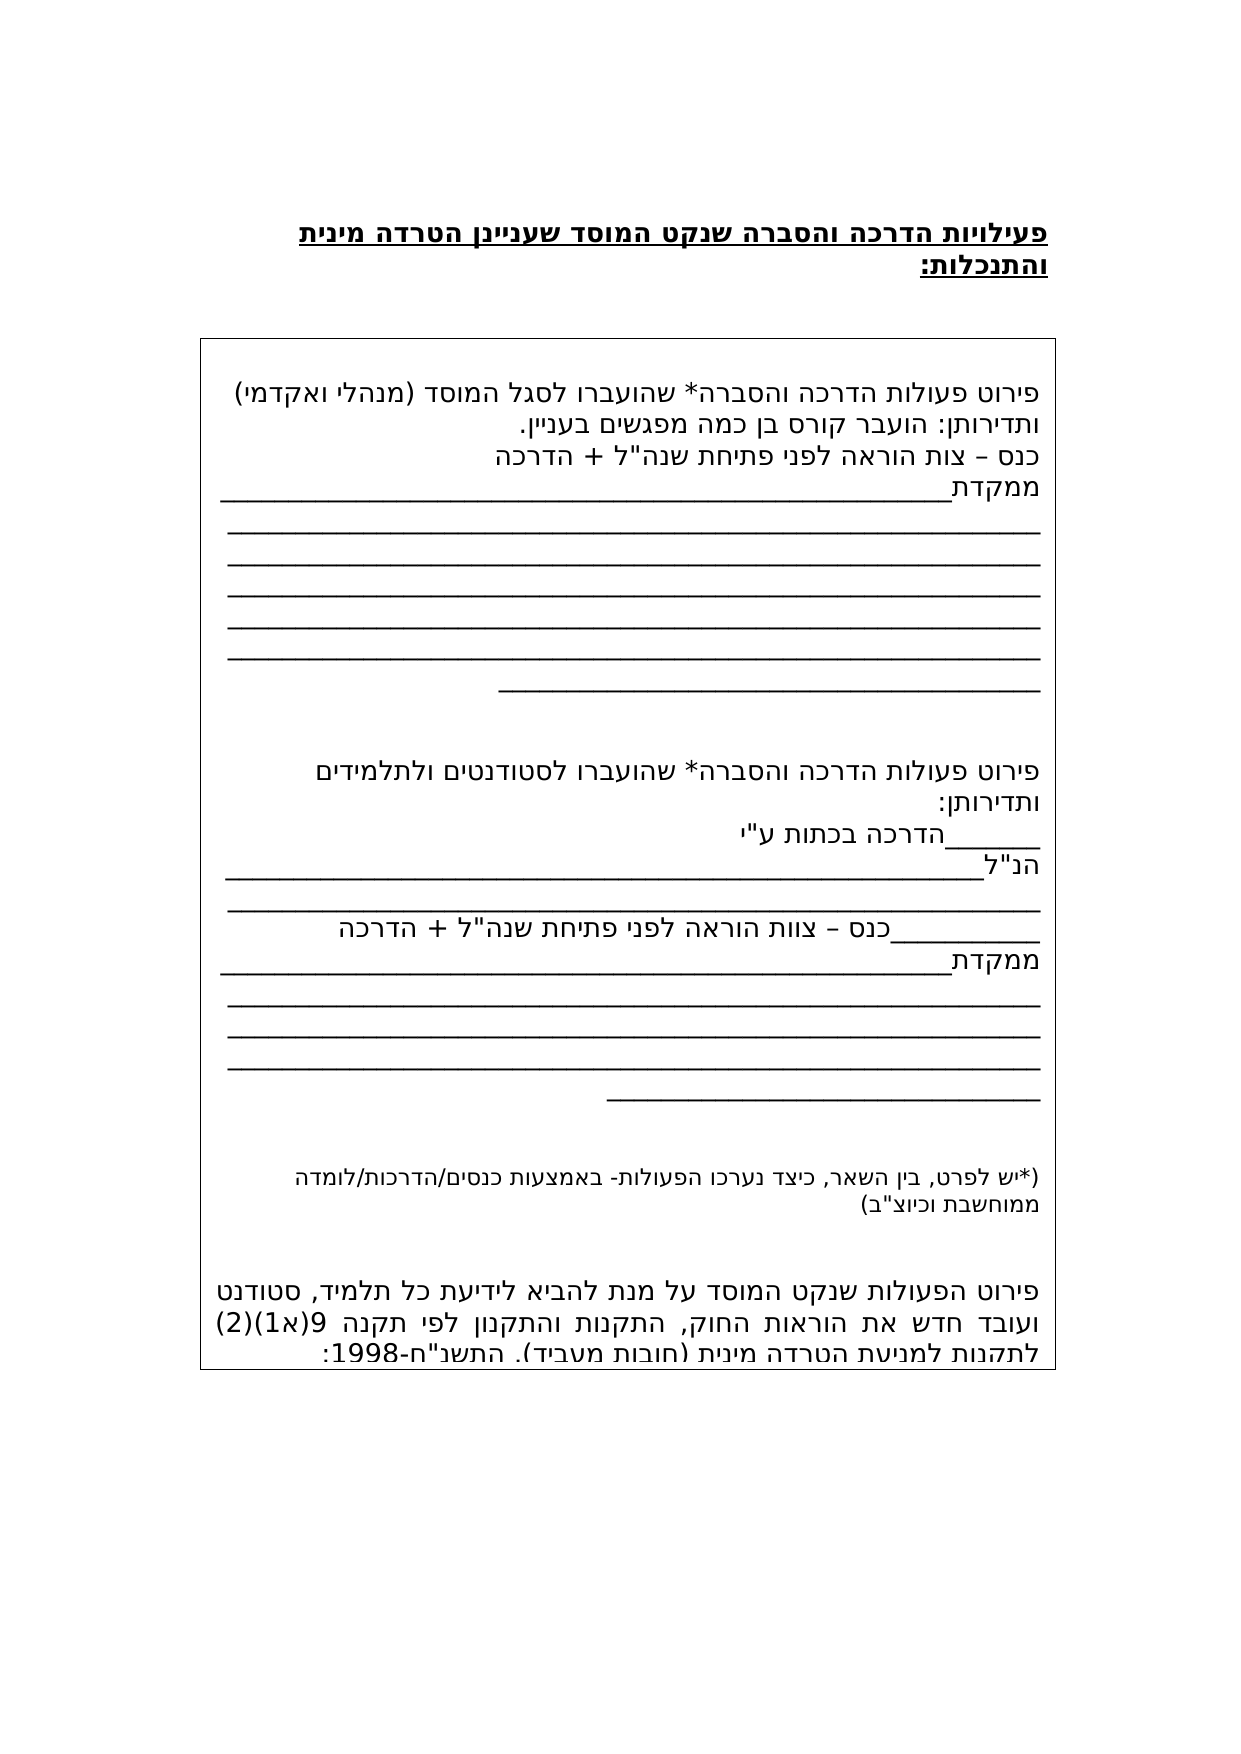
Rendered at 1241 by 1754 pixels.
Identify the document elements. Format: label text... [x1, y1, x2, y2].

text פעילויות הדרכה והסברה שנקט המוסד שעניינן הטרדה מינית והתנכלות: [207, 217, 1048, 281]
